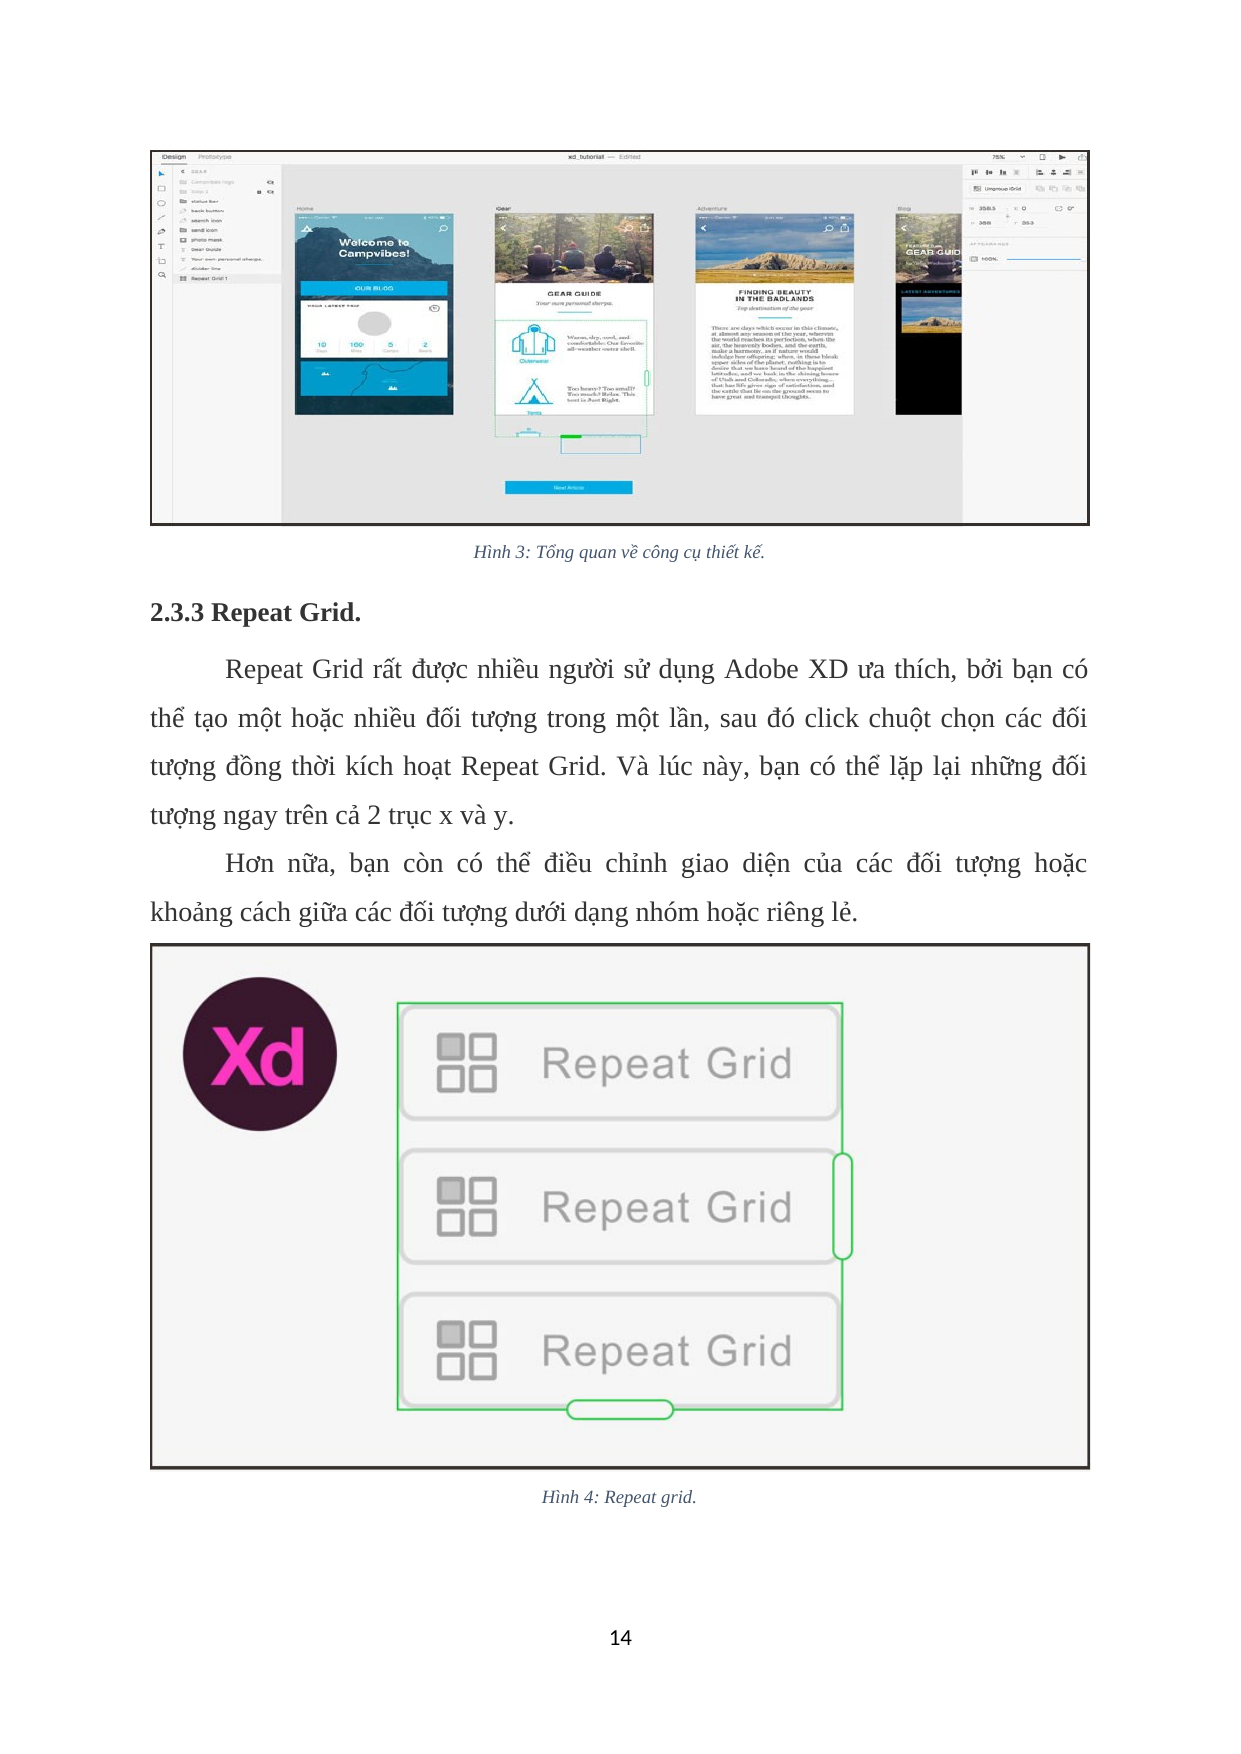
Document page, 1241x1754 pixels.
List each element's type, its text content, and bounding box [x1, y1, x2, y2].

text Repeat Grid rất được nhiều người sử dụng Adobe XD ưa thích, bởi bạn có thể tạo một hoặc nhiều đối tượng trong một lần, sau đó click chuột chọn các đối tượng đồng thời kích hoạt Repeat Grid. Và lúc này, bạn có thể lặp lại những đối tượng ngay trên cả 2 trục x và y. [150, 652, 1090, 830]
text Hình 3: Tổng quan về công cụ thiết kế. [150, 541, 1090, 563]
text Hình 4: Repeat grid. [150, 1486, 1090, 1508]
text Hơn nữa, bạn còn có thể điều chỉnh giao diện của các đối tượng hoặc khoảng cách giữa các đối tượng dưới dạng nhóm hoặc riêng lẻ. [150, 846, 1090, 927]
subtitle 2.3.3 Repeat Grid. [150, 583, 1090, 627]
picture [150, 943, 1091, 1472]
picture [150, 150, 1090, 527]
